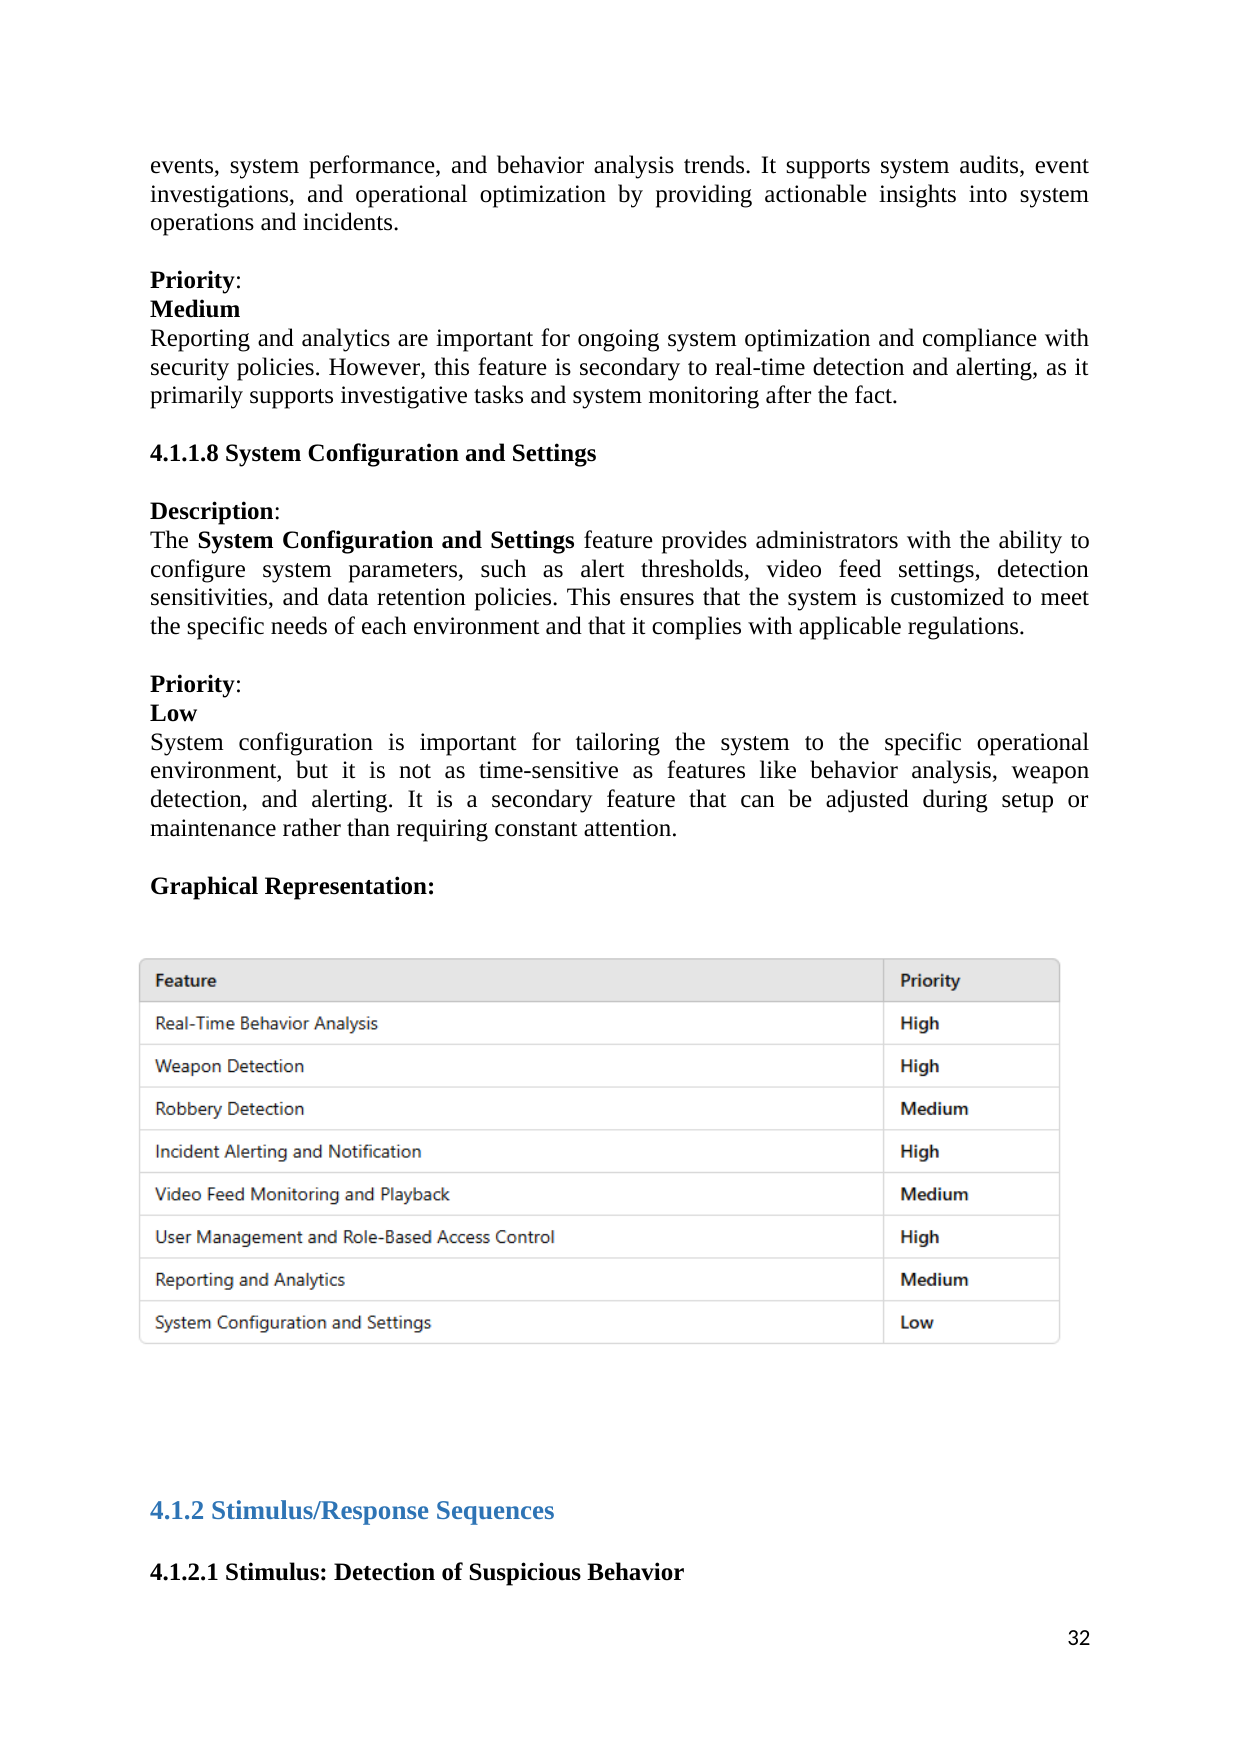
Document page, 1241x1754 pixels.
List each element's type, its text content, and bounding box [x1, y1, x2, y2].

subtitle Graphical Representation: [150, 871, 1090, 899]
subtitle 4.1.2 Stimulus/Response Sequences [150, 1494, 1090, 1525]
picture [130, 948, 1072, 1352]
text Priority: Low System configuration is important for tailoring the system to the specific operational environment, but it is not as time-sensitive as features like behavior analysis, weapon detection, and alerting. It is a secondary feature that can be adjusted during setup or maintenance rather than requiring constant attention. [150, 669, 1090, 842]
subtitle 4.1.2.1 Stimulus: Detection of Suspicious Behavior [150, 1557, 1090, 1585]
subtitle 4.1.1.8 System Configuration and Settings [150, 438, 1090, 467]
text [150, 150, 1090, 236]
text Priority: Medium Reporting and analytics are important for ongoing system optimization and compliance with security policies. However, this feature is secondary to real-time detection and alerting, as it primarily supports investigative tasks and system monitoring after the fact. [150, 265, 1090, 409]
text Description: The System Configuration and Settings feature provides administrators with the ability to configure system parameters, such as alert thresholds, video feed settings, detection sensitivities, and data retention policies. This ensures that the system is customized to meet the specific needs of each environment and that it complies with applicable regulations. [150, 496, 1090, 640]
